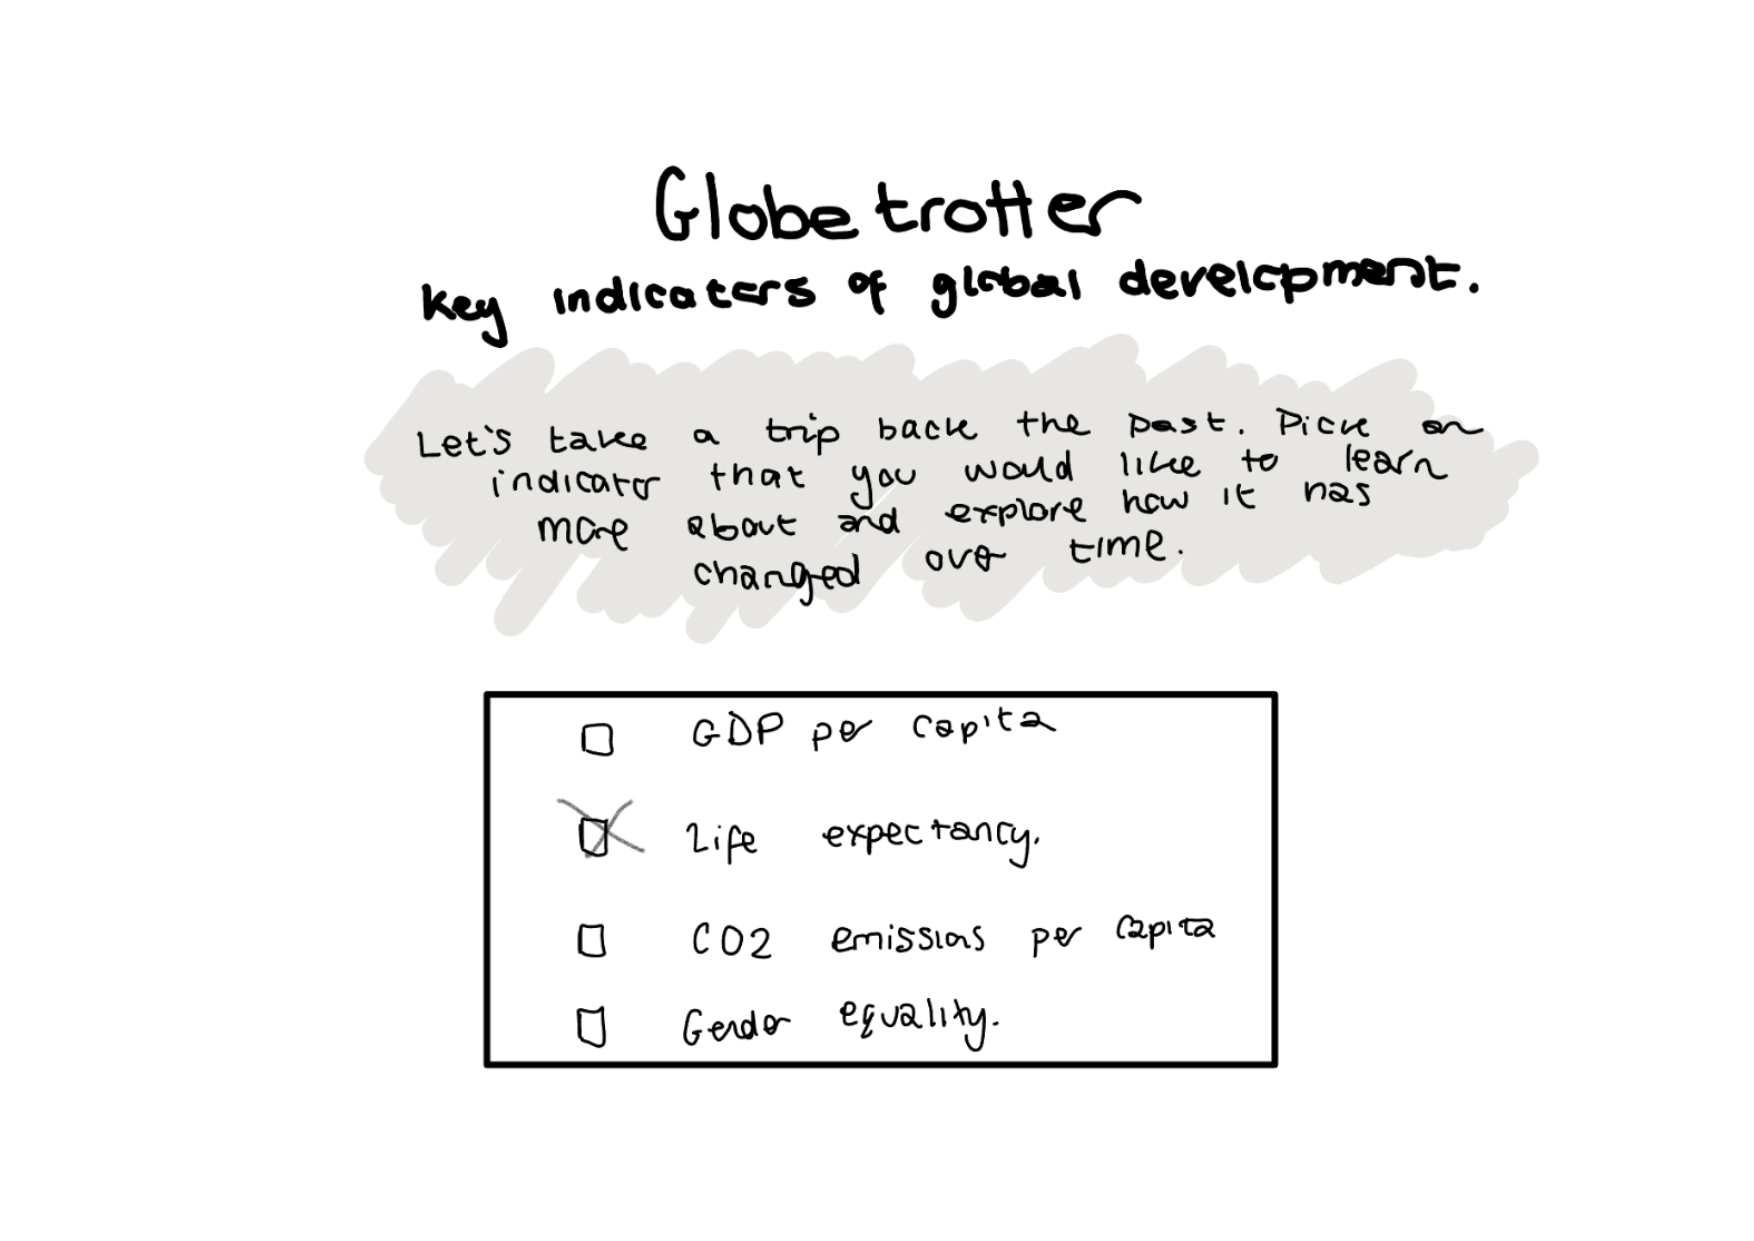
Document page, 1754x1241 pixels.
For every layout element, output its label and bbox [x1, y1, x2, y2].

picture [155, 152, 1643, 1093]
